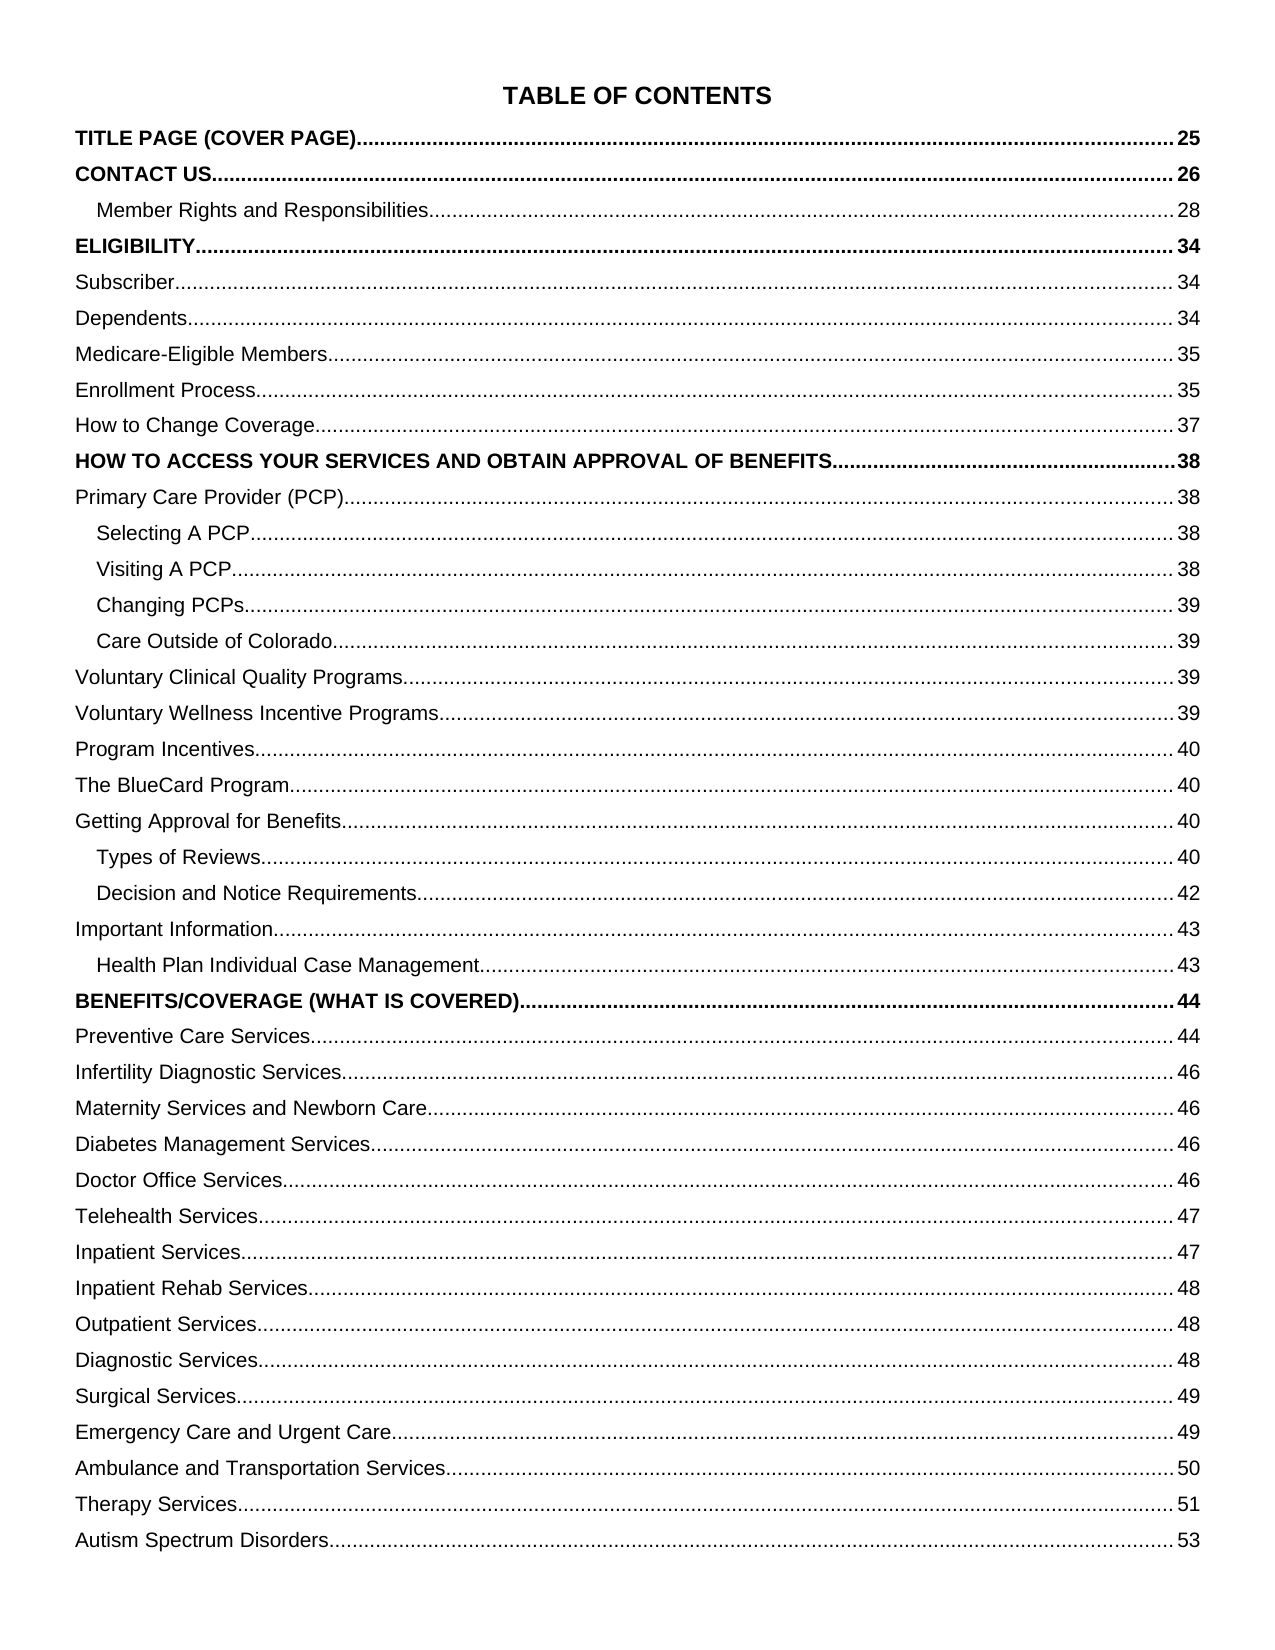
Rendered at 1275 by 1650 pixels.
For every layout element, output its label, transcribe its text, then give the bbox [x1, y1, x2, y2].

subtitle TABLE OF CONTENTS [447, 81, 828, 109]
